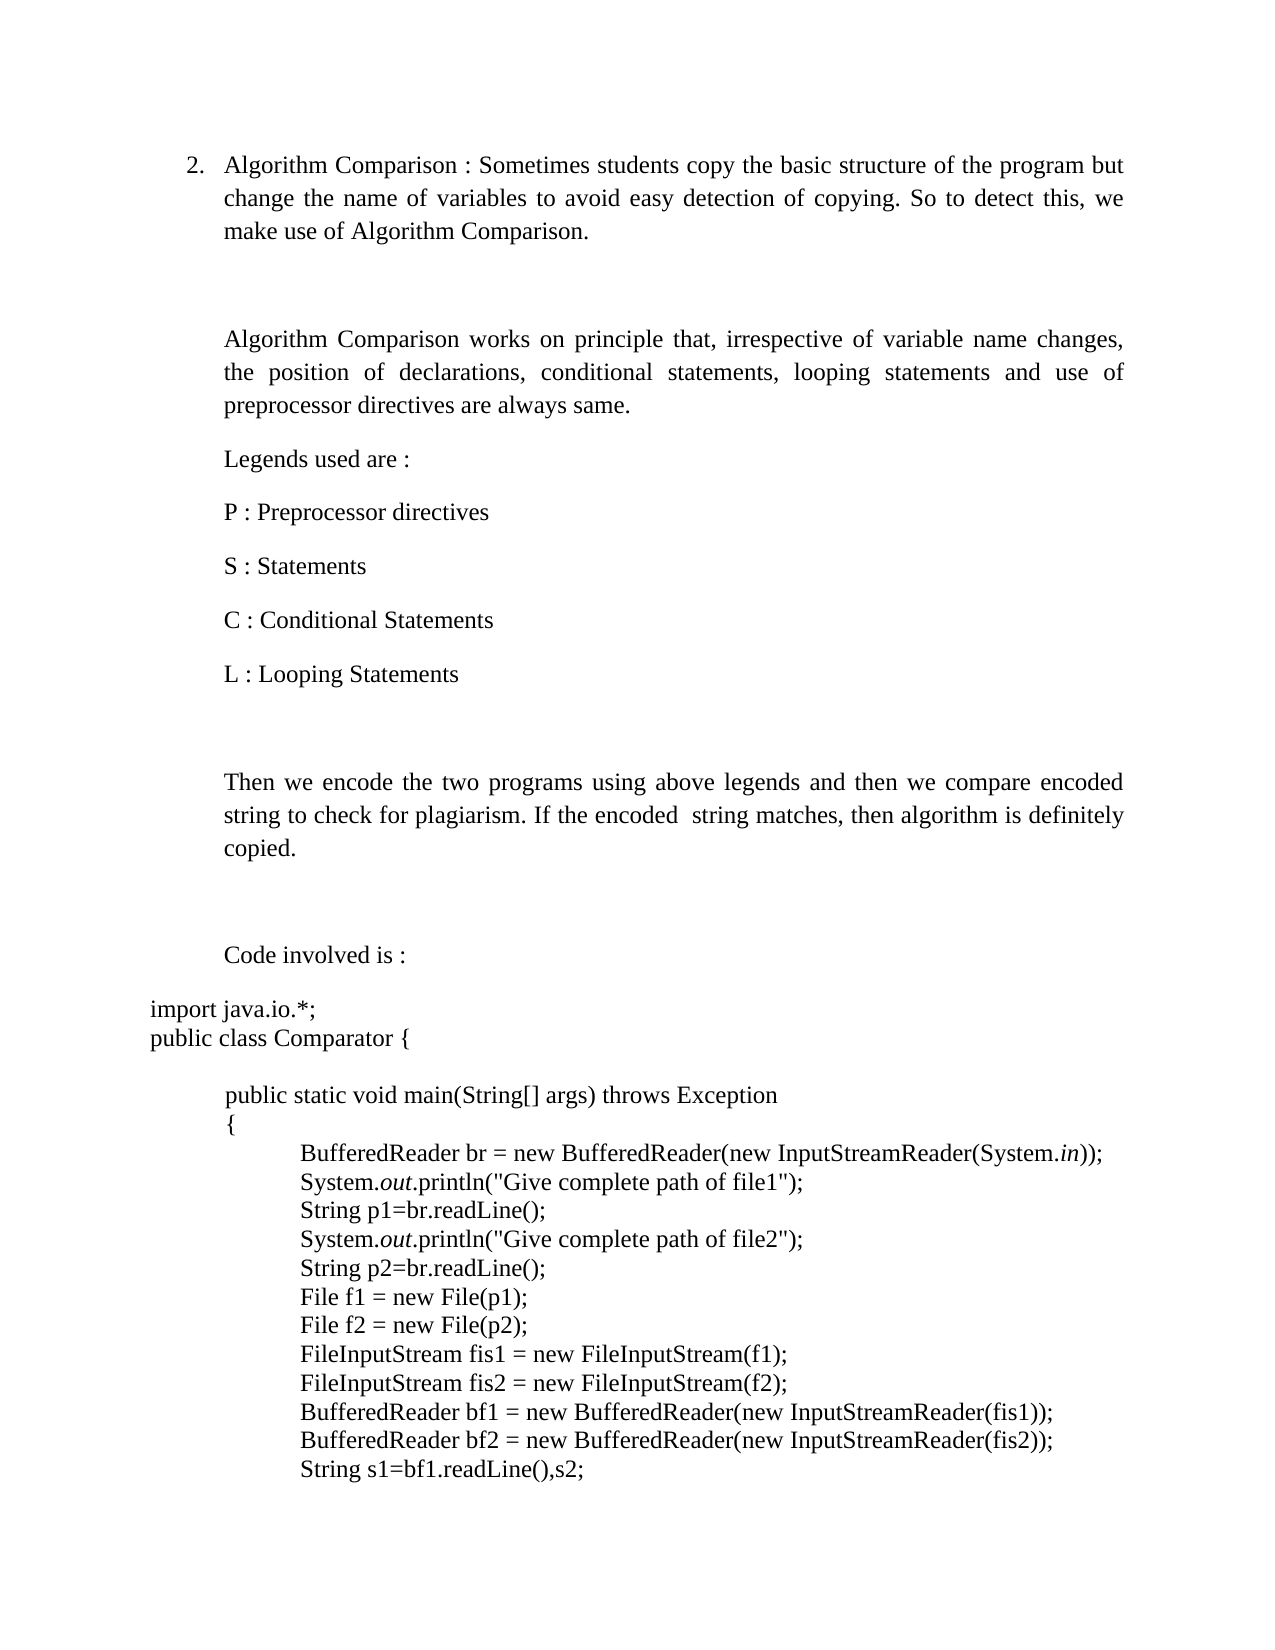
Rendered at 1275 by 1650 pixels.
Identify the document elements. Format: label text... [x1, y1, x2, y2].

text { [150, 1109, 1125, 1138]
list Algorithm Comparison : Sometimes students copy the basic structure of the program but change the name of variables to avoid easy detection of copying. So to detect this, we make use of Algorithm Comparison. [186, 150, 1125, 245]
text Code involved is : [223, 941, 1125, 969]
text BufferedReader br = new BufferedReader(new InputStreamReader(System.in)); [150, 1138, 1125, 1167]
text import java.io.*; [150, 994, 1125, 1023]
text String p2=br.readLine(); [150, 1253, 1125, 1282]
text Algorithm Comparison works on principle that, irrespective of variable name changes, the position of declarations, conditional statements, looping statements and use of preprocessor directives are always same. [223, 324, 1125, 418]
text System.out.println("Give complete path of file2"); [150, 1224, 1125, 1253]
text C : Conditional Statements [223, 605, 1125, 634]
text BufferedReader bf2 = new BufferedReader(new InputStreamReader(fis2)); [150, 1426, 1125, 1454]
text System.out.println("Give complete path of file1"); [150, 1167, 1125, 1196]
text FileInputStream fis2 = new FileInputStream(f2); [150, 1368, 1125, 1397]
text Then we encode the two programs using above legends and then we compare encoded string to check for plagiarism. If the encoded string matches, then algorithm is definitely copied. [223, 767, 1125, 862]
text FileInputStream fis1 = new FileInputStream(f1); [150, 1339, 1125, 1368]
text public static void main(String[] args) throws Exception [150, 1081, 1125, 1109]
text public class Comparator { [150, 1023, 1125, 1052]
text String p1=br.readLine(); [150, 1196, 1125, 1224]
text File f1 = new File(p1); [150, 1282, 1125, 1311]
text P : Preprocessor directives [223, 497, 1125, 526]
text BufferedReader bf1 = new BufferedReader(new InputStreamReader(fis1)); [150, 1397, 1125, 1426]
text Legends used are : [223, 444, 1125, 472]
text L : Looping Statements [223, 659, 1125, 688]
text File f2 = new File(p2); [150, 1311, 1125, 1339]
text S : Statements [223, 551, 1125, 580]
text String s1=bf1.readLine(),s2; [150, 1454, 1125, 1483]
